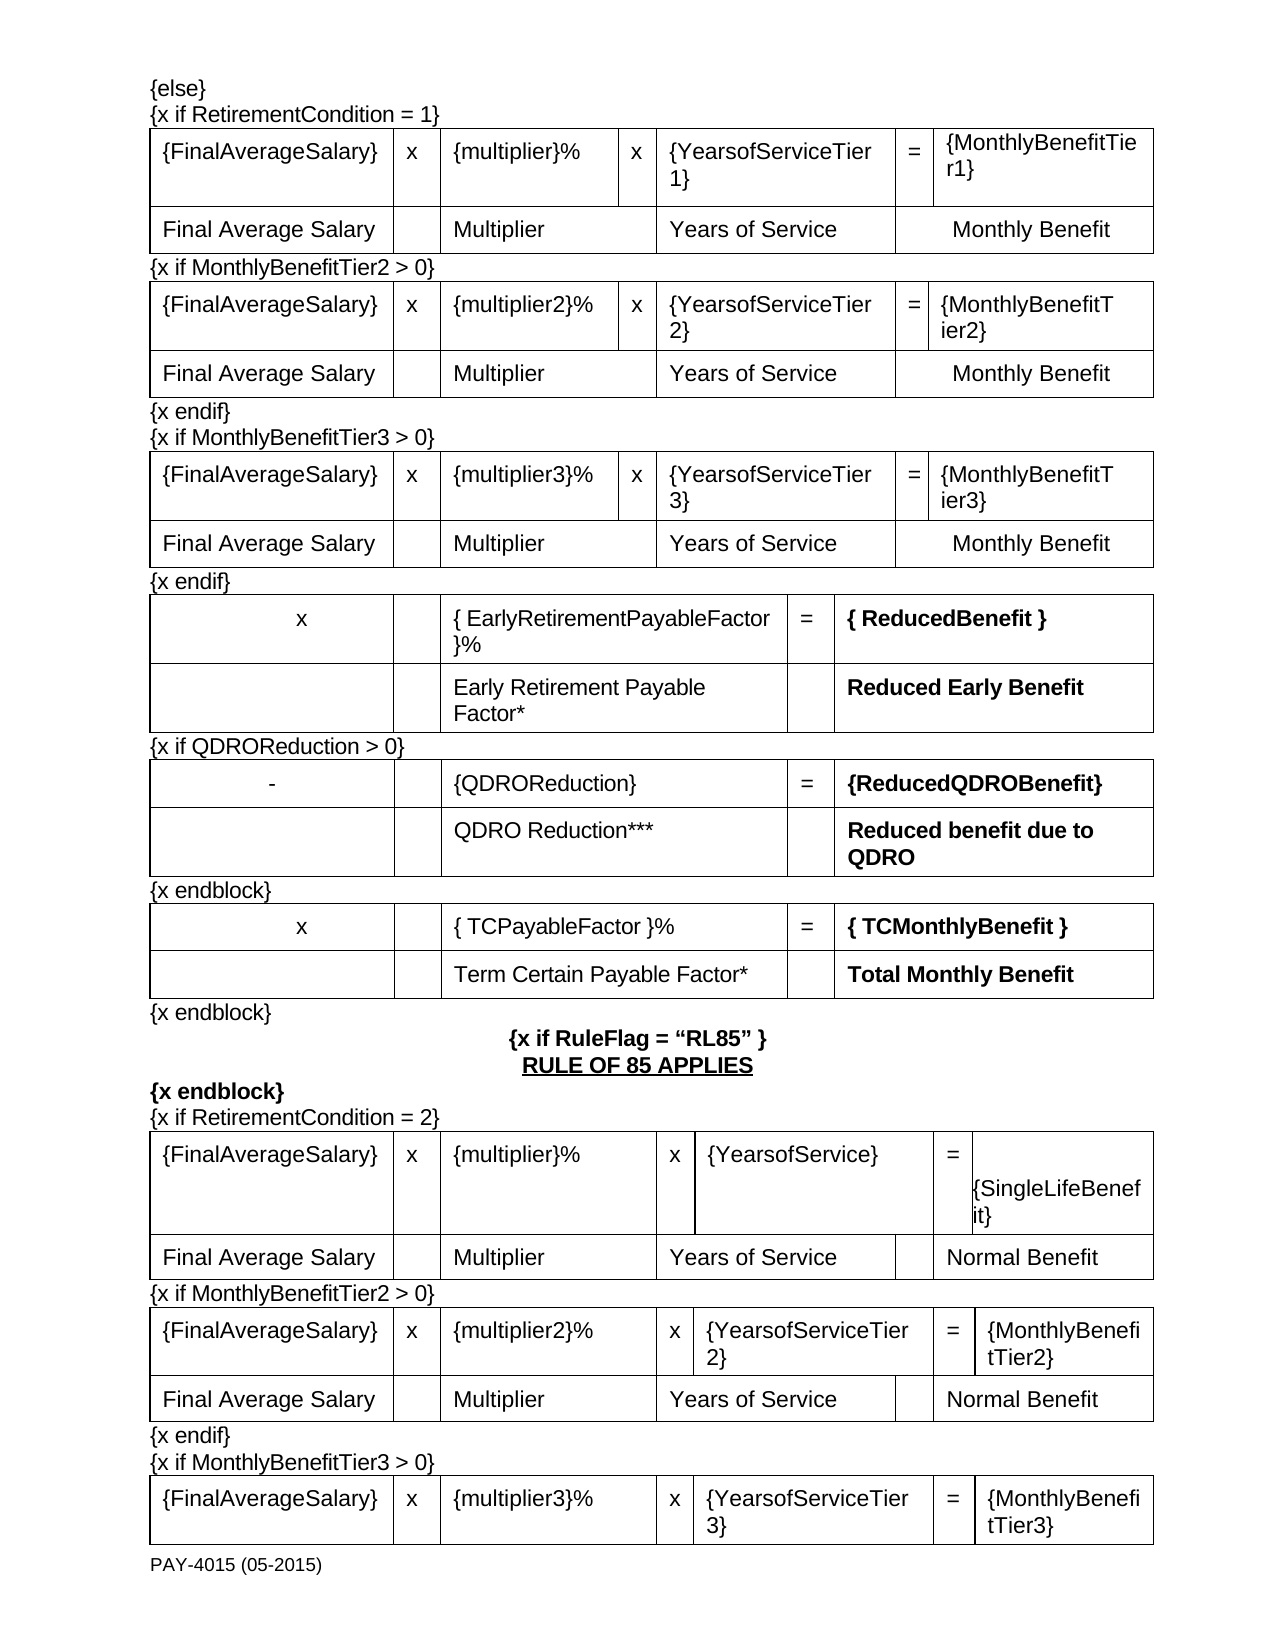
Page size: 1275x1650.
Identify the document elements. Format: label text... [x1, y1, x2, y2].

table_header [395, 904, 441, 950]
table_header {FinalAverageSalary} [151, 129, 393, 206]
table_header - [151, 760, 394, 807]
table_header x [151, 904, 394, 950]
table_cell [788, 664, 834, 732]
table_cell Final Average Salary [151, 521, 393, 567]
table_header {FinalAverageSalary} [151, 452, 393, 519]
table_cell Reduced benefit due to QDRO [835, 808, 1153, 876]
table_header {SingleLifeBenefit} [973, 1132, 1153, 1233]
table_cell Final Average Salary [151, 207, 393, 253]
table_header {QDROReduction} [442, 760, 787, 807]
table_header {YearsofServiceTier2} [657, 282, 895, 349]
table_cell [395, 808, 441, 876]
table_header x [394, 1308, 440, 1375]
table_header {multiplier2}% [441, 1308, 656, 1375]
table_header { TCMonthlyBenefit } [835, 904, 1153, 950]
text {x if MonthlyBenefitTier2 > 0} [150, 1280, 1125, 1307]
table_cell Normal Benefit [934, 1235, 1153, 1279]
table_header = [896, 452, 928, 519]
table_header {multiplier3}% [441, 1476, 656, 1544]
table_header x [619, 452, 656, 519]
table_header x [657, 1308, 693, 1375]
text {x endblock} [150, 1078, 1125, 1104]
text {x if MonthlyBenefitTier2 > 0} [150, 254, 1125, 281]
table_header { ReducedBenefit } [835, 595, 1153, 663]
table_header {FinalAverageSalary} [151, 1132, 393, 1233]
table_header {FinalAverageSalary} [151, 1308, 393, 1375]
table_header x [394, 452, 440, 519]
table_header {YearsofServiceTier1} [657, 129, 895, 206]
table_header = [934, 1476, 974, 1544]
text {x if QDROReduction > 0} [150, 733, 1125, 759]
table_cell [151, 951, 394, 998]
table_cell [788, 808, 834, 876]
table_header = [934, 1308, 974, 1375]
table_header {YearsofServiceTier2} [694, 1308, 933, 1375]
table_cell Final Average Salary [151, 351, 393, 397]
table_cell Early Retirement Payable Factor* [441, 664, 787, 732]
table_cell Years of Service [657, 1235, 895, 1279]
text {x if MonthlyBenefitTier3 > 0} [150, 424, 1125, 451]
table_header x [394, 129, 440, 206]
table_header x [657, 1132, 694, 1233]
table_cell QDRO Reduction*** [442, 808, 787, 876]
table_header x [657, 1476, 693, 1544]
table_cell [394, 1235, 440, 1279]
text {x endblock} [150, 877, 1125, 903]
table_header { EarlyRetirementPayableFactor }% [441, 595, 787, 663]
text {x endif} [150, 398, 1125, 424]
table_cell [394, 1376, 440, 1421]
table_header {MonthlyBenefitTier3} [929, 452, 1153, 519]
table_cell Multiplier [441, 521, 656, 567]
table_header {MonthlyBenefitTier2} [929, 282, 1153, 349]
table_header x [151, 595, 393, 663]
text RULE OF 85 APPLIES [150, 1052, 1125, 1078]
text {x if MonthlyBenefitTier3 > 0} [150, 1448, 1125, 1475]
table_cell Multiplier [441, 1376, 656, 1421]
table_header [395, 760, 441, 807]
text {x endblock} [150, 999, 1125, 1025]
table_header {YearsofService} [696, 1132, 933, 1233]
table_header x [619, 282, 656, 349]
table_header {MonthlyBenefitTier3} [976, 1476, 1153, 1544]
table_cell [394, 207, 440, 253]
text {x endif} [150, 1422, 1125, 1448]
table_cell Monthly Benefit [896, 351, 1153, 397]
table_cell Term Certain Payable Factor* [442, 951, 787, 998]
table_cell Monthly Benefit [896, 207, 1153, 253]
table_cell [395, 951, 441, 998]
table_header {YearsofServiceTier3} [657, 452, 895, 519]
table_header {MonthlyBenefitTier1} [934, 129, 1153, 206]
table_header [394, 595, 440, 663]
text {x if RuleFlag = “RL85” } [150, 1025, 1125, 1052]
table_cell Years of Service [657, 1376, 895, 1421]
table_cell Years of Service [657, 207, 895, 253]
text {x if RetirementCondition = 2} [150, 1104, 1125, 1131]
table_cell [394, 664, 440, 732]
table_header = [788, 760, 834, 807]
table_header = [788, 595, 834, 663]
table_header {FinalAverageSalary} [151, 282, 393, 349]
table_header = [896, 129, 933, 206]
table_header {ReducedQDROBenefit} [835, 760, 1153, 807]
table_header x [394, 1476, 440, 1544]
table_header x [394, 282, 440, 349]
table_header { TCPayableFactor }% [442, 904, 787, 950]
table_cell Years of Service [657, 521, 895, 567]
table_cell Reduced Early Benefit [835, 664, 1153, 732]
table_cell [394, 521, 440, 567]
text {x if RetirementCondition = 1} [150, 101, 1125, 128]
table_header {multiplier3}% [441, 452, 618, 519]
table_cell Normal Benefit [934, 1376, 1153, 1421]
table_cell [896, 1235, 933, 1279]
table_cell [394, 351, 440, 397]
table_cell [788, 951, 834, 998]
table_cell [151, 664, 393, 732]
table_cell Final Average Salary [151, 1376, 393, 1421]
table_cell Years of Service [657, 351, 895, 397]
table_cell [896, 1376, 933, 1421]
table_header = [934, 1132, 972, 1233]
table_cell Multiplier [441, 1235, 656, 1279]
table_cell Final Average Salary [151, 1235, 393, 1279]
table_header {YearsofServiceTier3} [694, 1476, 933, 1544]
table_cell Total Monthly Benefit [835, 951, 1153, 998]
text {else} [150, 75, 1125, 101]
table_header = [896, 282, 928, 349]
table_header = [788, 904, 834, 950]
table_cell Multiplier [441, 207, 656, 253]
table_cell Multiplier [441, 351, 656, 397]
table_header x [394, 1132, 440, 1233]
text {x endif} [150, 568, 1125, 594]
table_cell Monthly Benefit [896, 521, 1153, 567]
table_header {MonthlyBenefitTier2} [976, 1308, 1153, 1375]
table_cell [151, 808, 394, 876]
table_header {FinalAverageSalary} [151, 1476, 393, 1544]
table_header {multiplier}% [441, 1132, 656, 1233]
table_header {multiplier}% [441, 129, 618, 206]
table_header {multiplier2}% [441, 282, 618, 349]
table_header x [619, 129, 656, 206]
